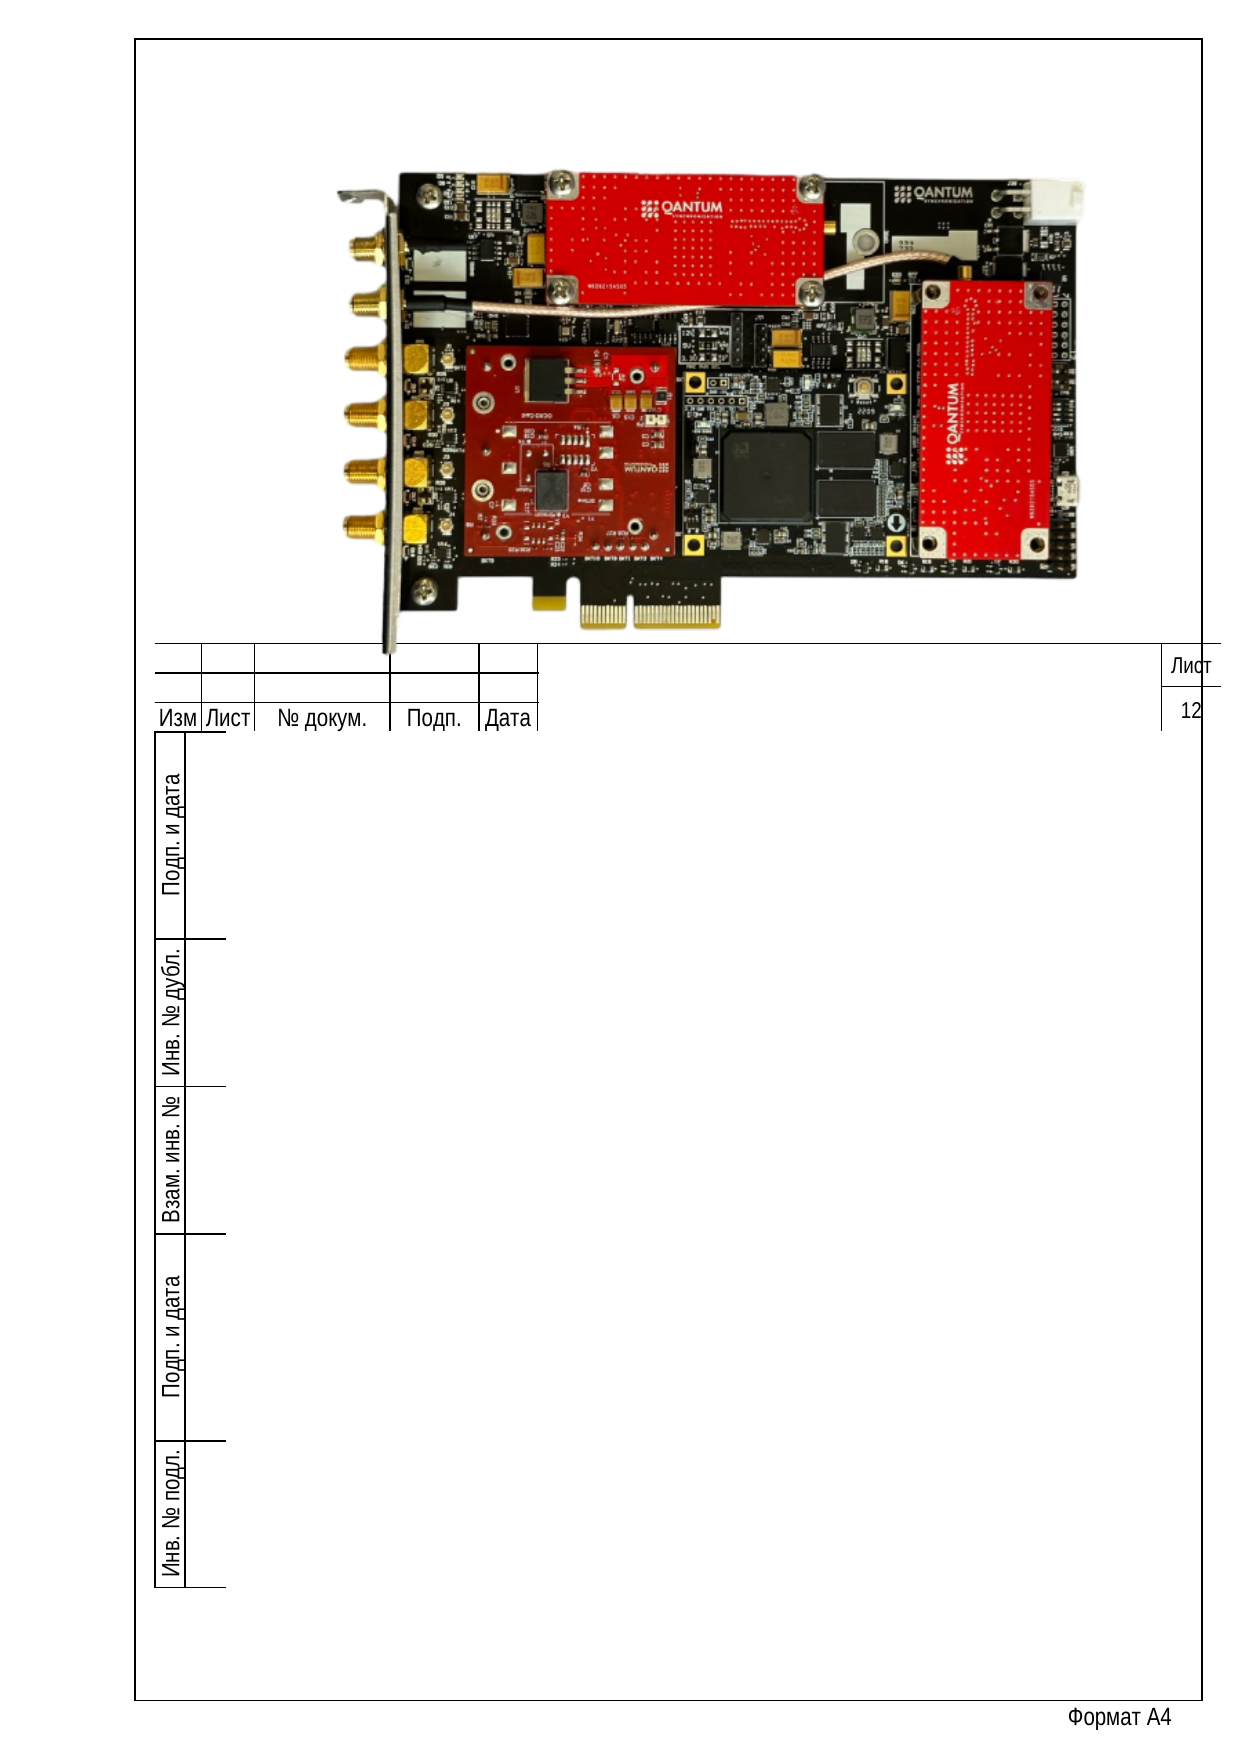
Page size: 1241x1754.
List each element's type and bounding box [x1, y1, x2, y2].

picture [310, 71, 1105, 668]
